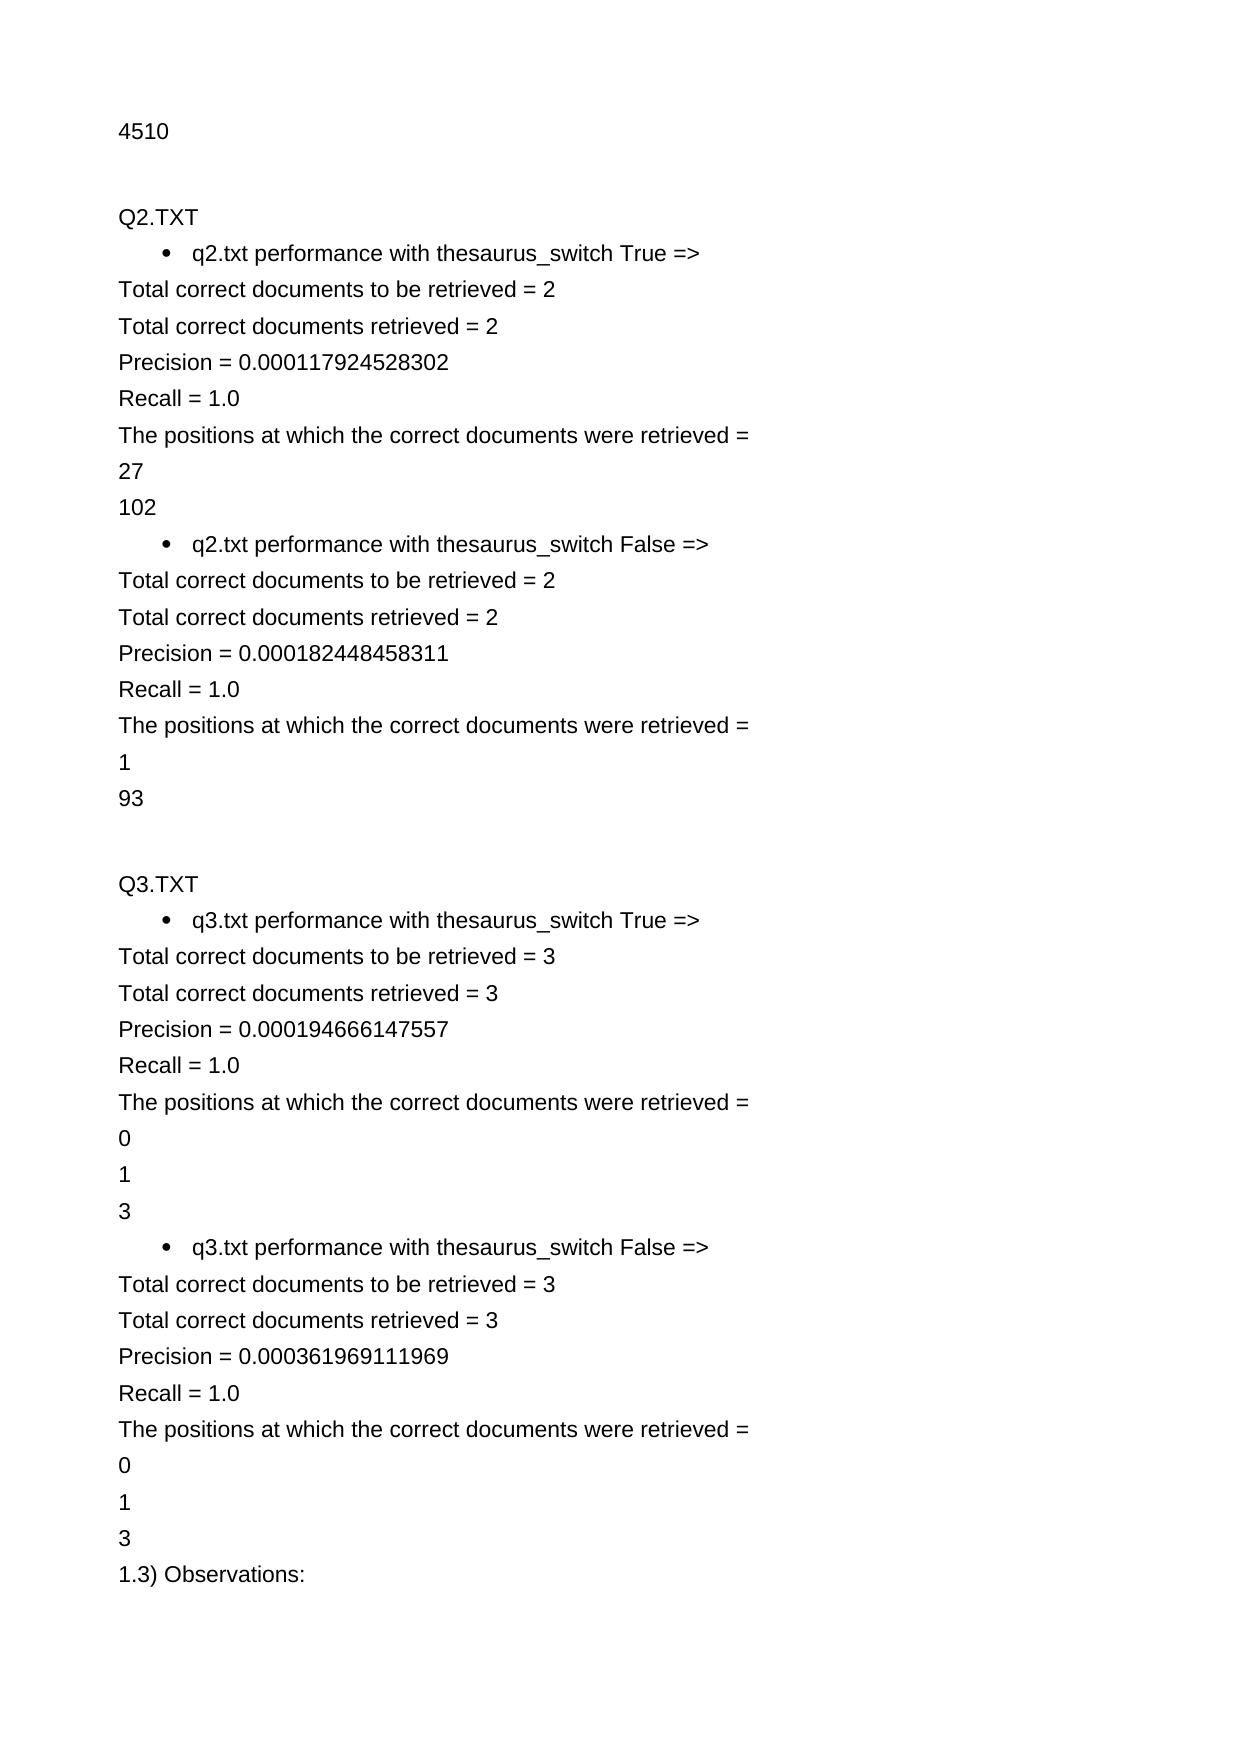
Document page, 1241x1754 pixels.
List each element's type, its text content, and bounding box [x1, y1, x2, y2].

text Total correct documents retrieved = 2 [118, 603, 1122, 630]
text 4510 [118, 118, 1122, 144]
text Total correct documents to be retrieved = 2 [118, 567, 1122, 593]
list q2.txt performance with thesaurus_switch True => [162, 240, 1122, 266]
text Q2.TXT [118, 203, 1122, 230]
text 0 [118, 1125, 1122, 1151]
text 1.3) Observations: [118, 1561, 1122, 1588]
list q3.txt performance with thesaurus_switch True => [162, 907, 1122, 933]
text Recall = 1.0 [118, 1379, 1122, 1406]
text 3 [118, 1198, 1122, 1224]
text 0 [118, 1452, 1122, 1479]
text Total correct documents to be retrieved = 3 [118, 1271, 1122, 1297]
text The positions at which the correct documents were retrieved = [118, 1416, 1122, 1442]
text 27 [118, 458, 1122, 484]
text Total correct documents to be retrieved = 2 [118, 276, 1122, 303]
text The positions at which the correct documents were retrieved = [118, 712, 1122, 739]
text Total correct documents retrieved = 3 [118, 1307, 1122, 1333]
text Recall = 1.0 [118, 1052, 1122, 1079]
list q2.txt performance with thesaurus_switch False => [162, 531, 1122, 557]
text Precision = 0.000361969111969 [118, 1343, 1122, 1369]
text Precision = 0.000194666147557 [118, 1016, 1122, 1042]
text The positions at which the correct documents were retrieved = [118, 1089, 1122, 1115]
text Recall = 1.0 [118, 385, 1122, 412]
text 1 [118, 749, 1122, 775]
text 1 [118, 1489, 1122, 1515]
text Q3.TXT [118, 871, 1122, 897]
text 1 [118, 1161, 1122, 1188]
text Total correct documents to be retrieved = 3 [118, 943, 1122, 970]
text Total correct documents retrieved = 2 [118, 313, 1122, 339]
text 3 [118, 1525, 1122, 1551]
list q3.txt performance with thesaurus_switch False => [162, 1234, 1122, 1261]
text Precision = 0.000117924528302 [118, 349, 1122, 375]
text 102 [118, 494, 1122, 521]
text The positions at which the correct documents were retrieved = [118, 422, 1122, 448]
text Recall = 1.0 [118, 676, 1122, 702]
text 93 [118, 785, 1122, 812]
text Precision = 0.000182448458311 [118, 640, 1122, 666]
text Total correct documents retrieved = 3 [118, 980, 1122, 1006]
